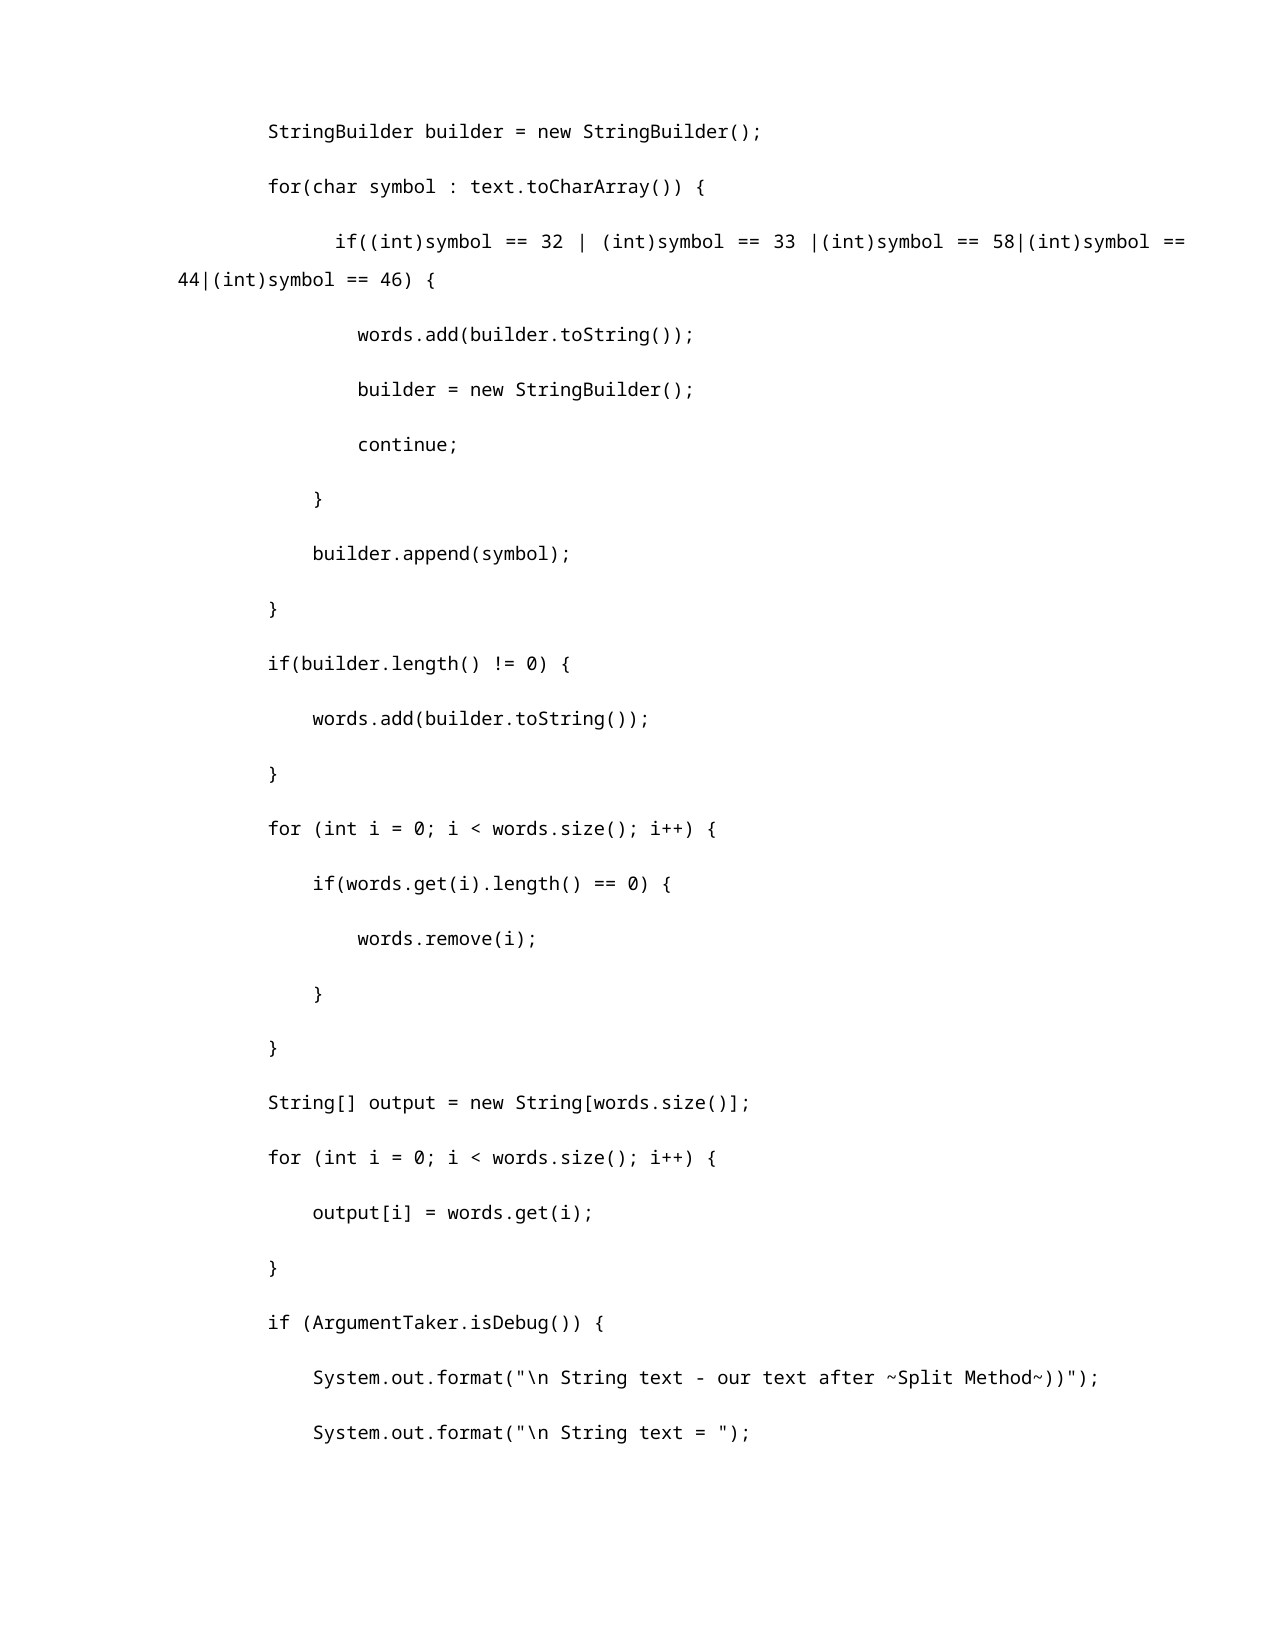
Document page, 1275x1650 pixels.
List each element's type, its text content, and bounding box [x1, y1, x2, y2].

text String[] output = new String[words.size()]; [177, 1089, 1186, 1115]
text } [177, 980, 1186, 1005]
text if(words.get(i).length() == 0) { [177, 870, 1186, 896]
text System.out.format("\n String text = "); [177, 1419, 1186, 1444]
text words.add(builder.toString()); [177, 705, 1186, 731]
text for (int i = 0; i < words.size(); i++) { [177, 815, 1186, 841]
text for(char symbol : text.toCharArray()) { [177, 173, 1186, 198]
text words.remove(i); [177, 925, 1186, 950]
text System.out.format("\n String text - our text after ~Split Method~))"); [177, 1364, 1186, 1389]
text if((int)symbol == 32 | (int)symbol == 33 |(int)symbol == 58|(int)symbol == 44|(int)symbol == 46) { [177, 228, 1186, 292]
text if (ArgumentTaker.isDebug()) { [177, 1309, 1186, 1335]
text for (int i = 0; i < words.size(); i++) { [177, 1144, 1186, 1170]
text } [177, 760, 1186, 786]
text builder.append(symbol); [177, 541, 1186, 566]
text } [177, 1254, 1186, 1280]
text } [177, 596, 1186, 621]
text } [177, 486, 1186, 511]
text builder = new StringBuilder(); [177, 376, 1186, 401]
text output[i] = words.get(i); [177, 1199, 1186, 1225]
text if(builder.length() != 0) { [177, 650, 1186, 676]
text continue; [177, 431, 1186, 456]
text words.add(builder.toString()); [177, 321, 1186, 347]
text } [177, 1035, 1186, 1060]
text StringBuilder builder = new StringBuilder(); [177, 118, 1186, 144]
